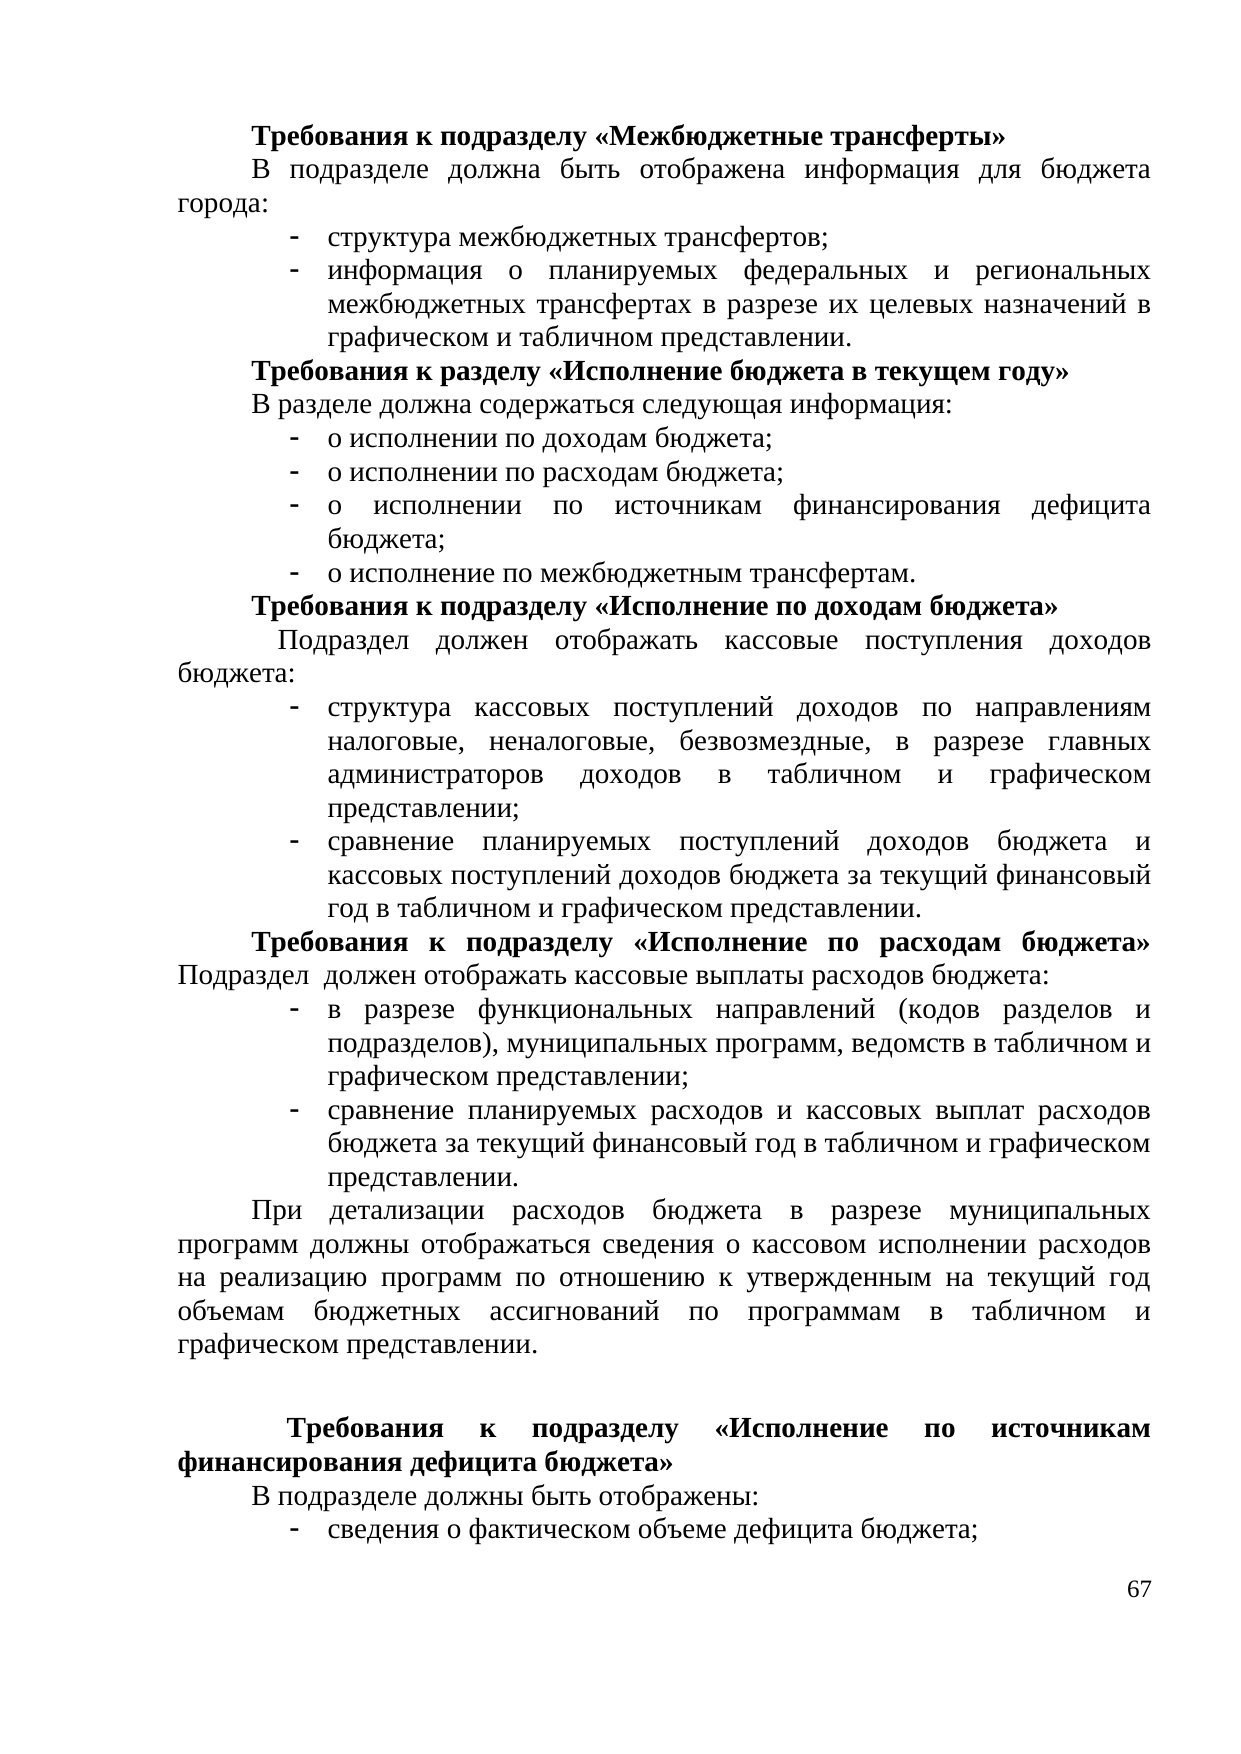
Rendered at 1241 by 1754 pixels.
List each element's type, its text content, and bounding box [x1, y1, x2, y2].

list структура межбюджетных трансфертов; [289, 219, 1152, 252]
list сравнение планируемых расходов и кассовых выплат расходов бюджета за текущий финансовый год в табличном и графическом представлении. [289, 1092, 1152, 1192]
list о исполнении по источникам финансирования дефицита бюджета; [289, 487, 1152, 555]
list В подразделе должны быть отображены: [177, 1478, 1152, 1511]
list о исполнении по доходам бюджета; [289, 420, 1152, 454]
list В подразделе должна быть отображена информация для бюджета города: [177, 152, 1152, 219]
text При детализации расходов бюджета в разрезе муниципальных программ должны отображаться сведения о кассовом исполнении расходов на реализацию программ по отношению к утвержденным на текущий год объемам бюджетных ассигнований по программам в табличном и графическом представлении. [177, 1192, 1152, 1360]
list информация о планируемых федеральных и региональных межбюджетных трансфертах в разрезе их целевых назначений в графическом и табличном представлении. [289, 252, 1152, 353]
list о исполнении по расходам бюджета; [289, 454, 1152, 487]
list о исполнение по межбюджетным трансфертам. [289, 555, 1152, 588]
list сведения о фактическом объеме дефицита бюджета; [289, 1511, 1152, 1545]
list Требования к подразделу «Исполнение по источникам финансирования дефицита бюджета» [177, 1411, 1152, 1478]
text В разделе должна содержаться следующая информация: [177, 387, 1152, 420]
list Требования к подразделу «Исполнение по расходам бюджета» Подраздел должен отображать кассовые выплаты расходов бюджета: [177, 924, 1152, 991]
list Требования к разделу «Исполнение бюджета в текущем году» [177, 353, 1152, 387]
list сравнение планируемых поступлений доходов бюджета и кассовых поступлений доходов бюджета за текущий финансовый год в табличном и графическом представлении. [289, 823, 1152, 924]
list Требования к подразделу «Исполнение по доходам бюджета» [177, 588, 1152, 622]
list в разрезе функциональных направлений (кодов разделов и подразделов), муниципальных программ, ведомств в табличном и графическом представлении; [289, 991, 1152, 1092]
list Подраздел должен отображать кассовые поступления доходов бюджета: [177, 622, 1152, 689]
list структура кассовых поступлений доходов по направлениям налоговые, неналоговые, безвозмездные, в разрезе главных администраторов доходов в табличном и графическом представлении; [289, 689, 1152, 823]
list Требования к подразделу «Межбюджетные трансферты» [177, 118, 1152, 152]
